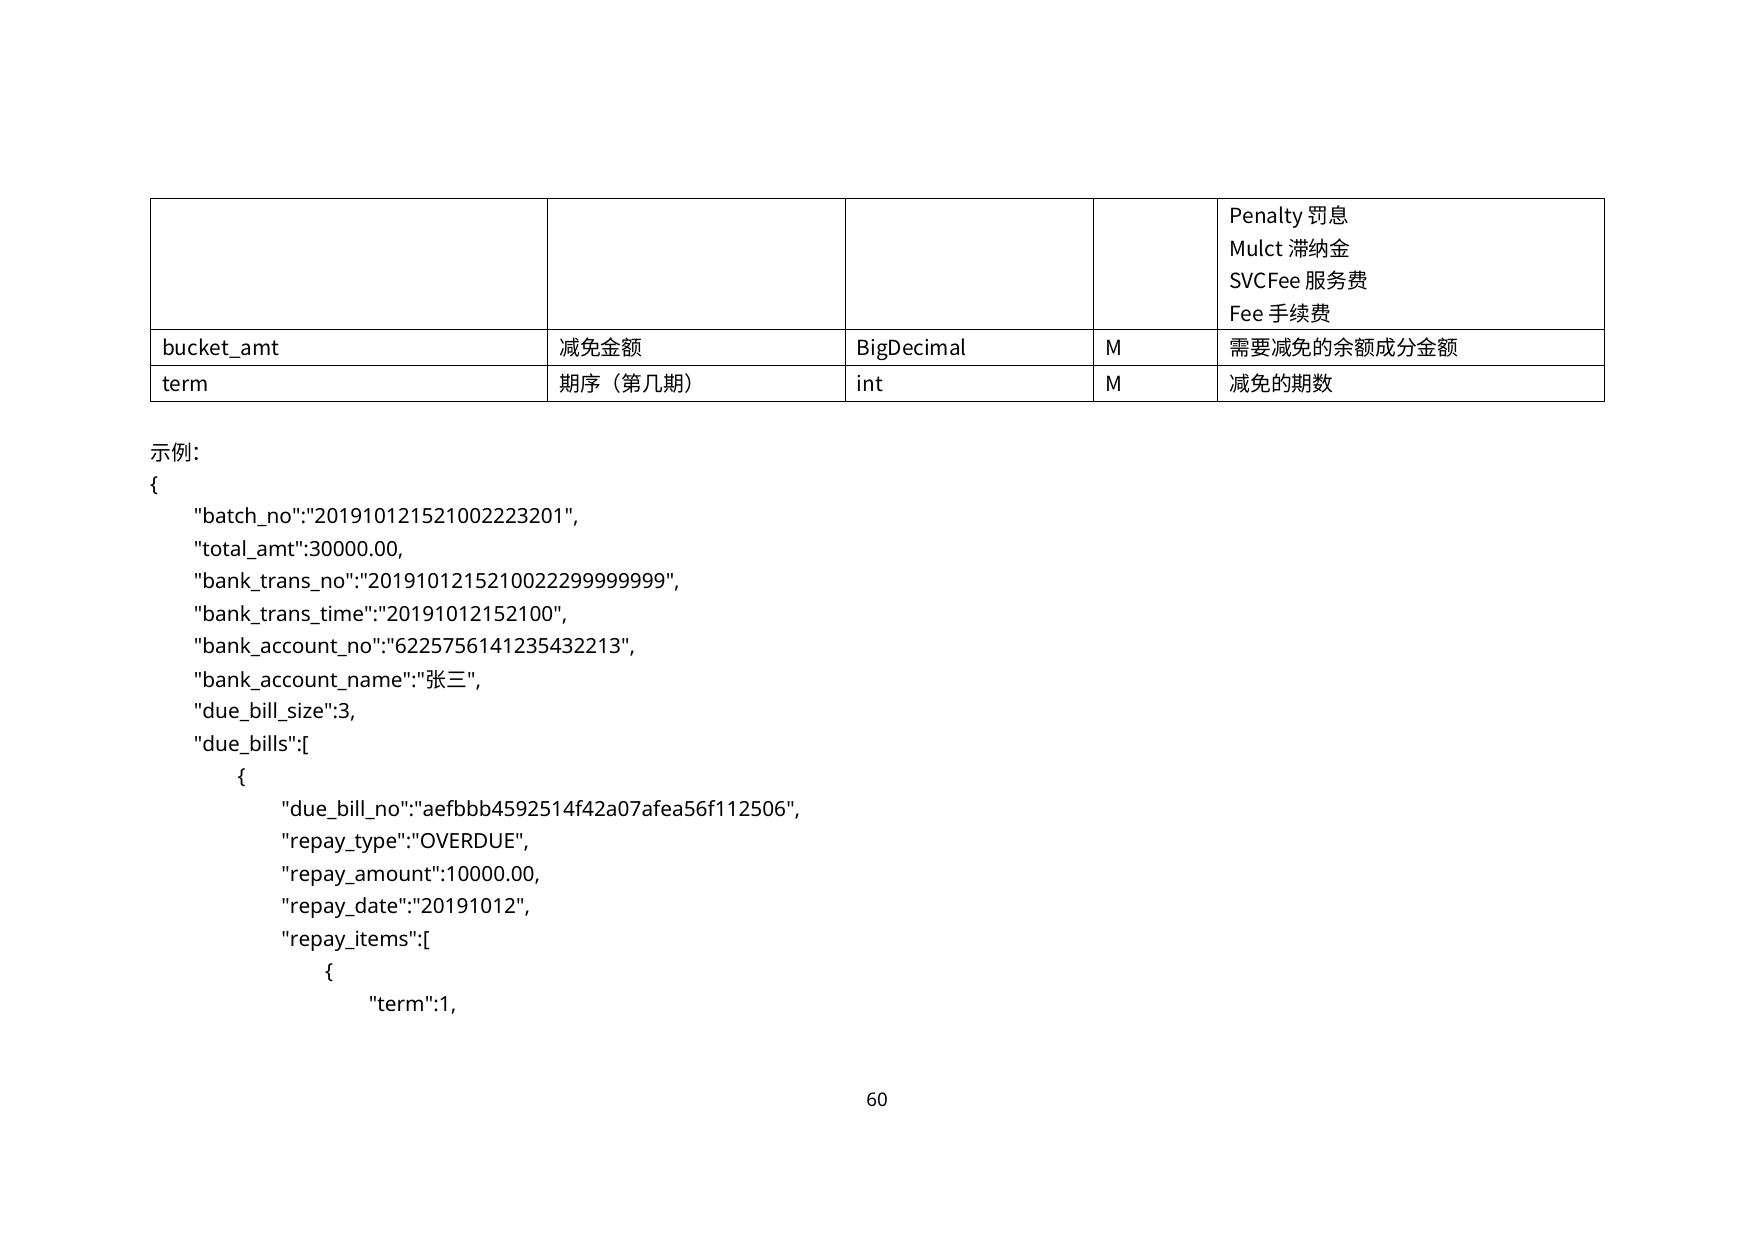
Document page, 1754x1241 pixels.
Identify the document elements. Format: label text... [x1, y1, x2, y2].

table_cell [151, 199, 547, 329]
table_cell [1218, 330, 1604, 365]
text "due_bill_no":"aefbbb4592514f42a07afea56f112506", [150, 792, 1604, 825]
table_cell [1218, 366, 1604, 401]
text { [150, 467, 1604, 500]
text 示例： [150, 435, 1604, 467]
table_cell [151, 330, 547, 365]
text "term":1, [150, 987, 1604, 1020]
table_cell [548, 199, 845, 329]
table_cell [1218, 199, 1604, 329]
text "bank_trans_time":"20191012152100", [150, 597, 1604, 630]
text "bank_account_name":"张三", [150, 662, 1604, 695]
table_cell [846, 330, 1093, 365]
text "repay_items":[ [150, 922, 1604, 955]
text "total_amt":30000.00, [150, 532, 1604, 565]
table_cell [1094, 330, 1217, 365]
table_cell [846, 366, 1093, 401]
text "repay_date":"20191012", [150, 890, 1604, 922]
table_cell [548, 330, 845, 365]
text "bank_trans_no":"2019101215210022299999999", [150, 565, 1604, 597]
text "due_bills":[ [150, 727, 1604, 760]
text "repay_amount":10000.00, [150, 857, 1604, 890]
text "batch_no":"201910121521002223201", [150, 500, 1604, 532]
text "bank_account_no":"6225756141235432213", [150, 630, 1604, 662]
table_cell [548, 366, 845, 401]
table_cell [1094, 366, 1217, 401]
text { [150, 760, 1604, 792]
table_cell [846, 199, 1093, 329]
text "due_bill_size":3, [150, 695, 1604, 727]
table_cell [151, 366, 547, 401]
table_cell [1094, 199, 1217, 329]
text { [150, 955, 1604, 987]
text "repay_type":"OVERDUE", [150, 825, 1604, 857]
